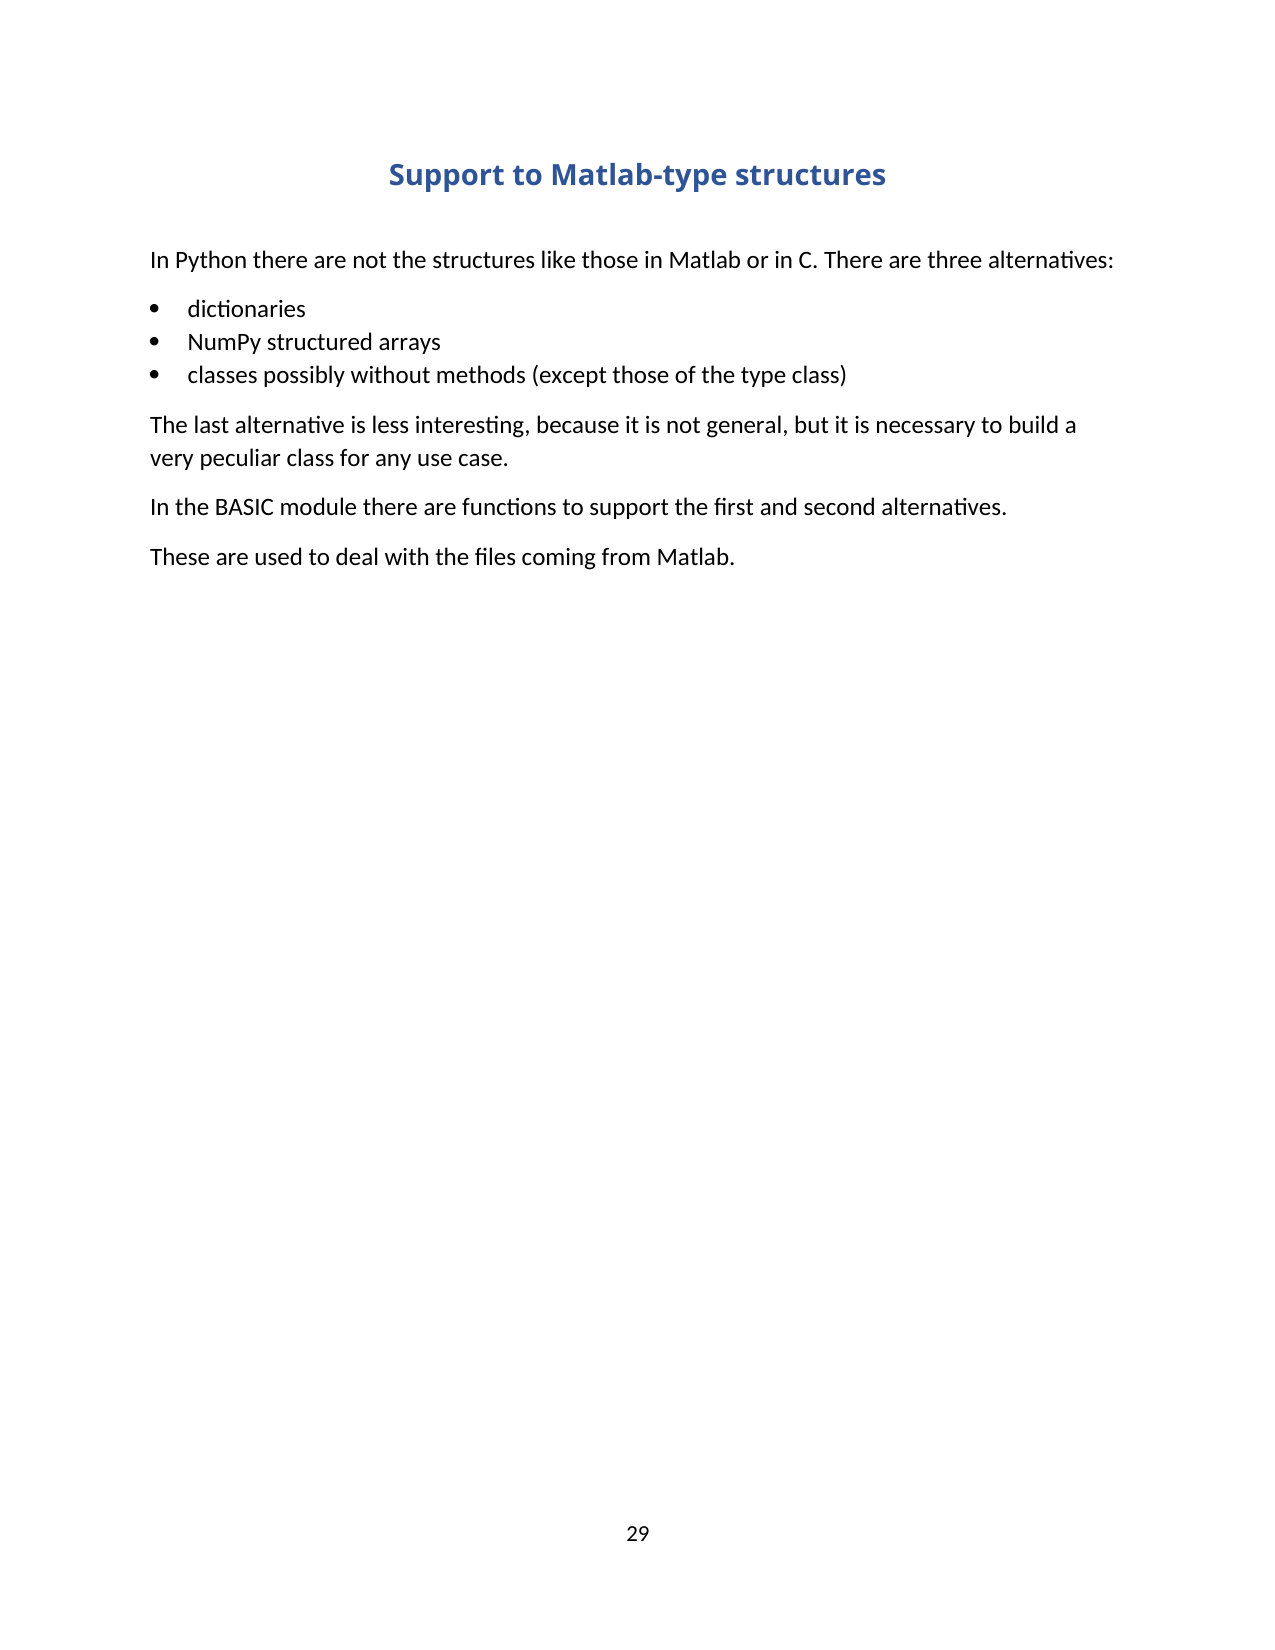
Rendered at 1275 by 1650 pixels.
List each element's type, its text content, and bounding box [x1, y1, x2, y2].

text These are used to deal with the files coming from Matlab. [150, 541, 1125, 571]
text In the BASIC module there are functions to support the first and second alternatives. [150, 491, 1125, 522]
text The last alternative is less interesting, because it is not general, but it is necessary to build a very peculiar class for any use case. [150, 409, 1125, 472]
list dictionaries [150, 293, 1125, 324]
list NumPy structured arrays [150, 326, 1125, 357]
text In Python there are not the structures like those in Matlab or in C. There are three alternatives: [150, 244, 1125, 274]
list classes possibly without methods (except those of the type class) [150, 359, 1125, 390]
subtitle Support to Matlab-type structures [150, 154, 1125, 194]
